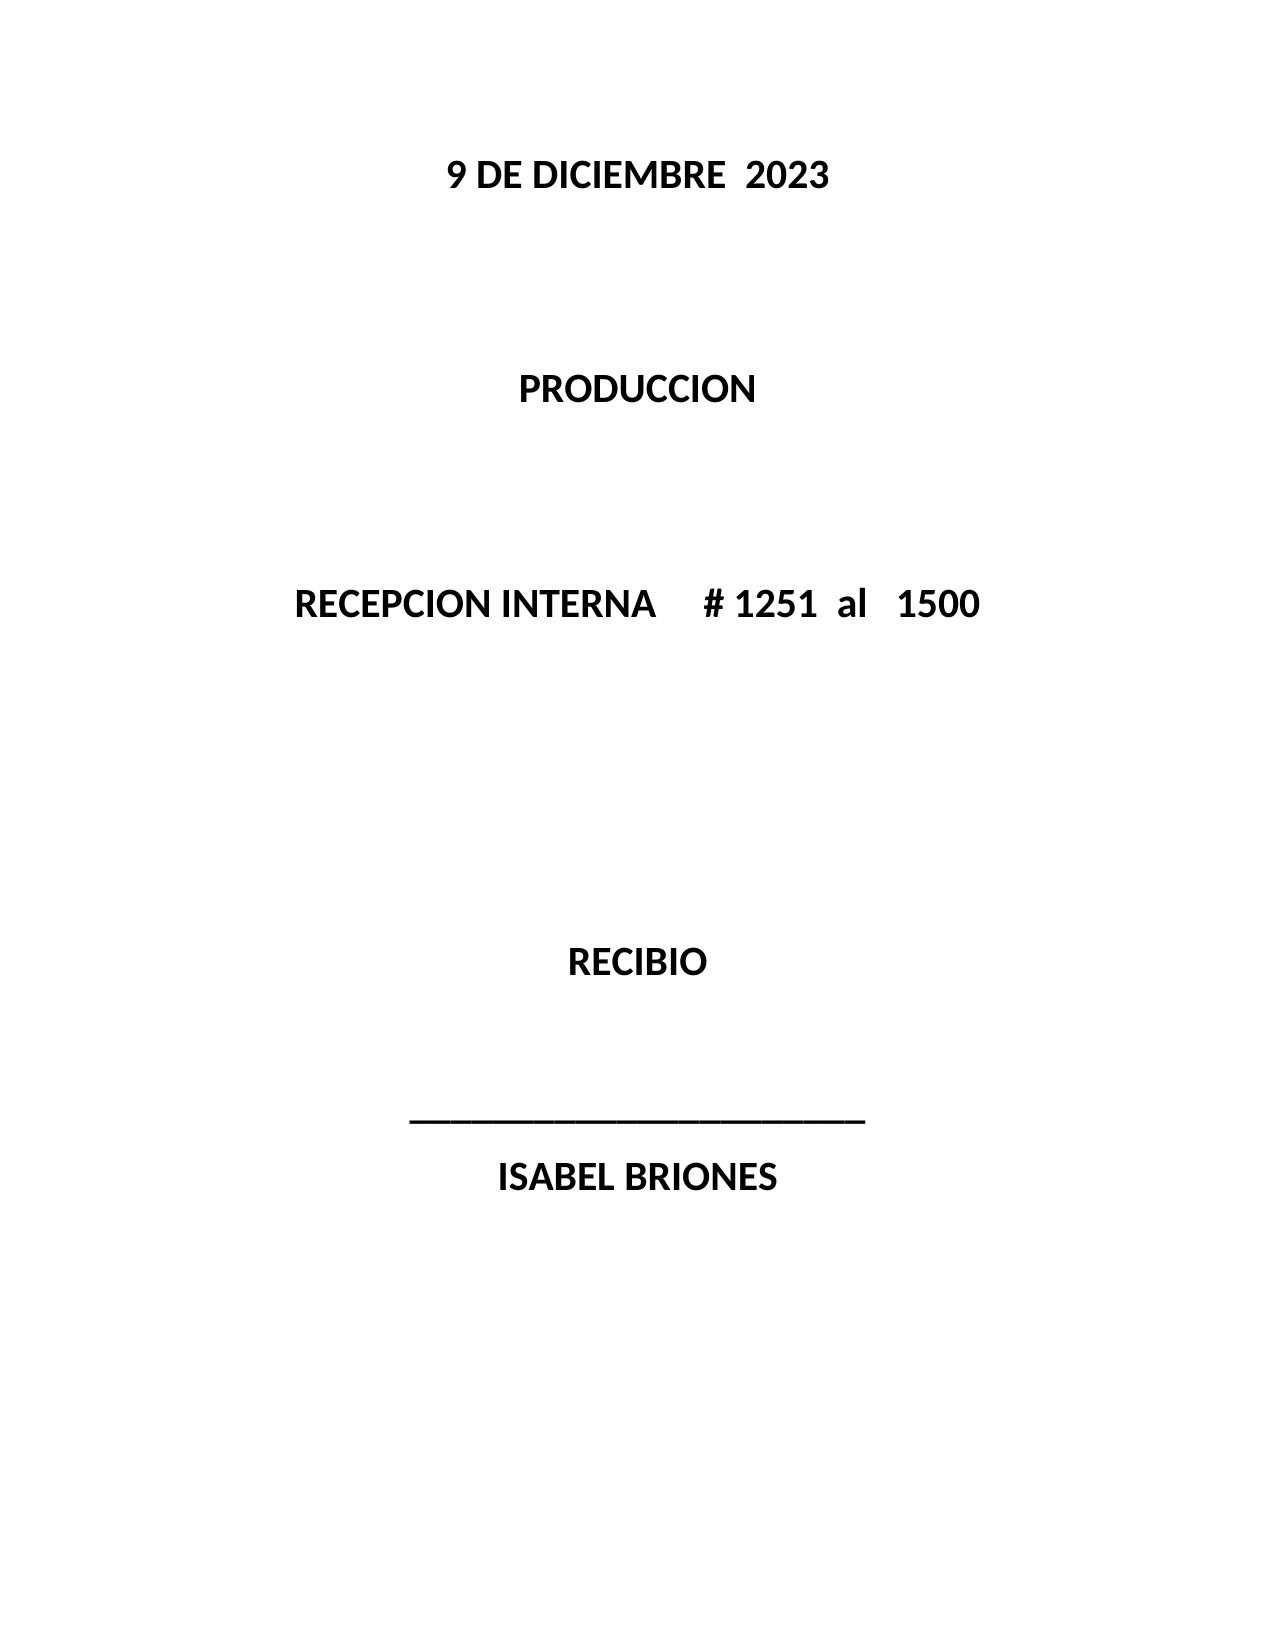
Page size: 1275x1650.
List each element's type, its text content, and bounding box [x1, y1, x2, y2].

text RECEPCION INTERNA # 1251 al 1500 [177, 577, 1098, 628]
text 9 DE DICIEMBRE 2023 [177, 148, 1098, 198]
text RECIBIO [177, 935, 1098, 986]
text ______________________ [177, 1078, 1098, 1129]
text ISABEL BRIONES [177, 1149, 1098, 1200]
text PRODUCCION [177, 362, 1098, 413]
